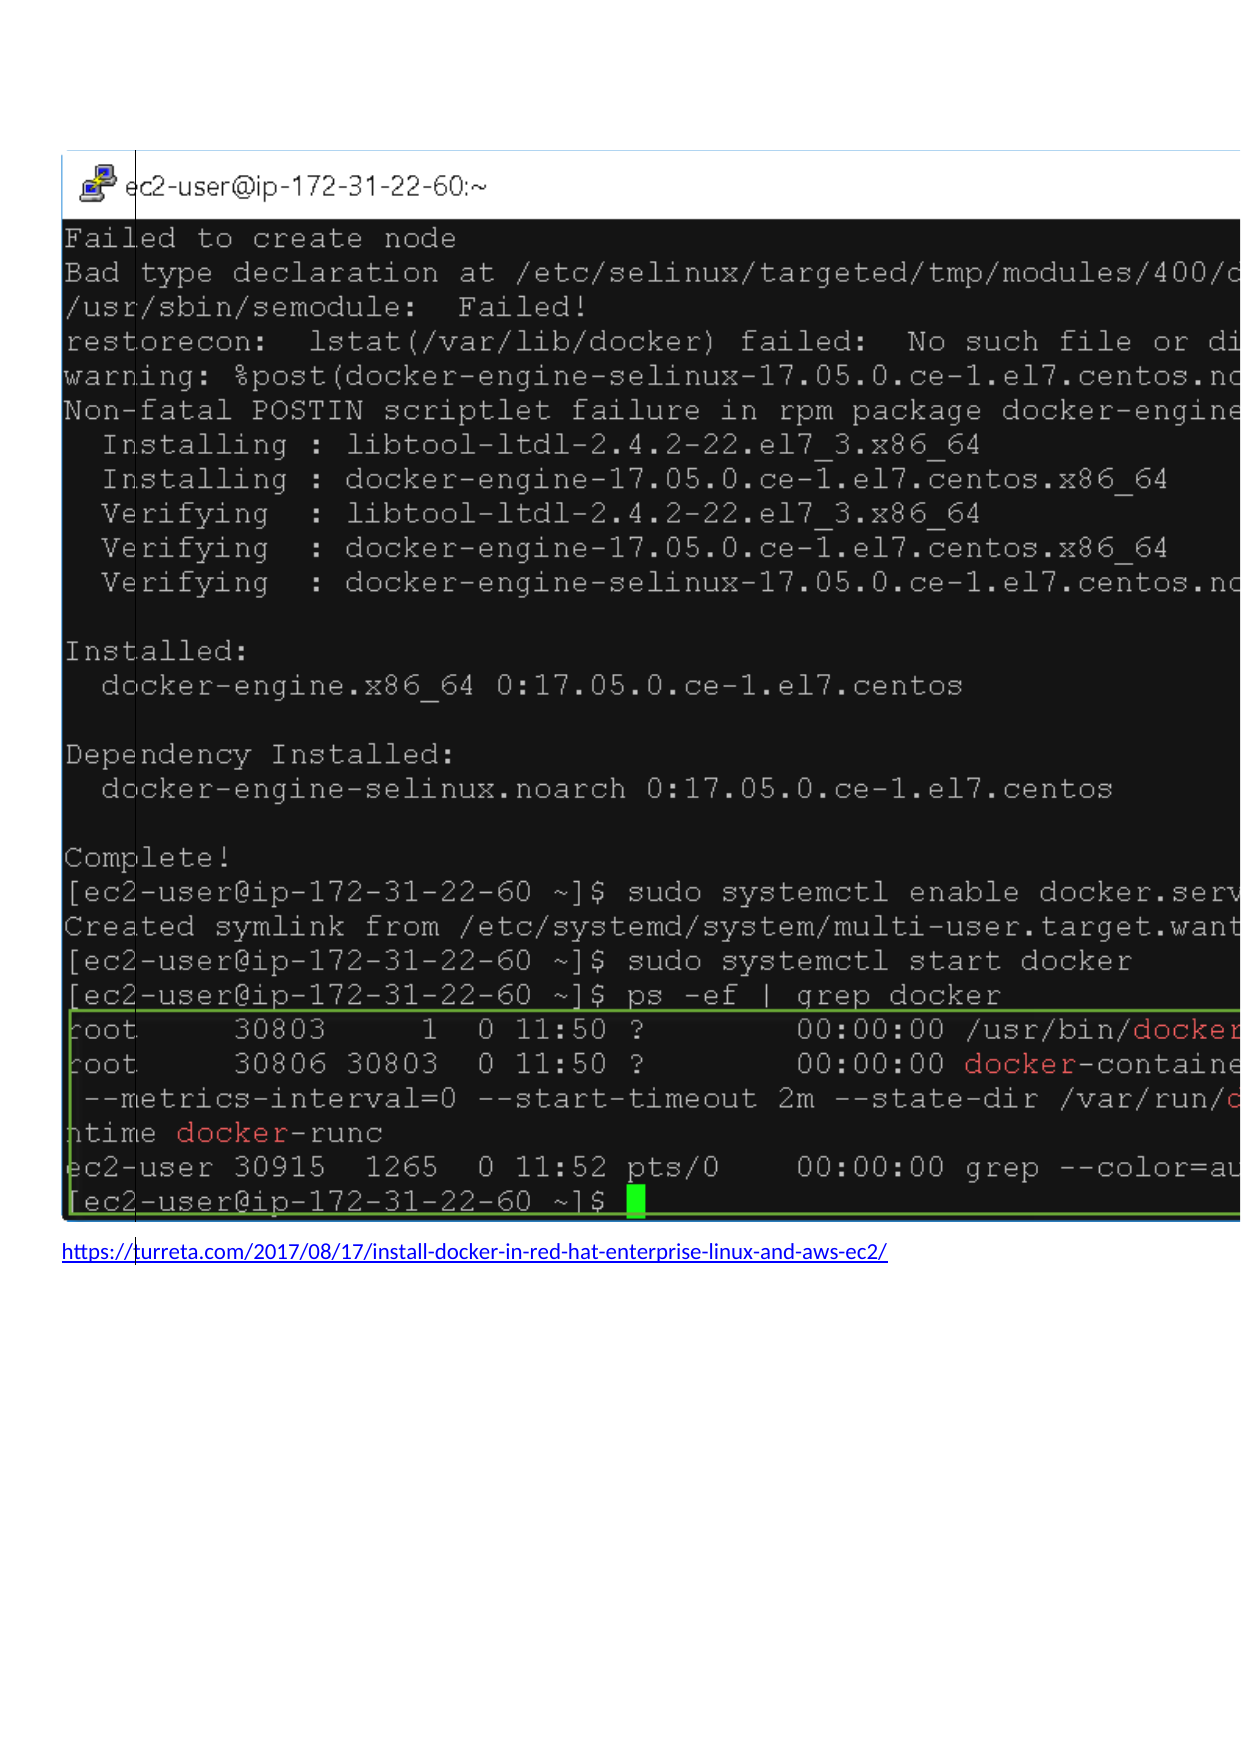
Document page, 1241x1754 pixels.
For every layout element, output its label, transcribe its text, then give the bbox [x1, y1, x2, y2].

picture [61, 150, 135, 1222]
text https://turreta.com/2017/08/17/install-docker-in-red-hat-enterprise-linux-and-aws-ec2/ [136, 1237, 1034, 1265]
picture [136, 150, 1241, 1222]
